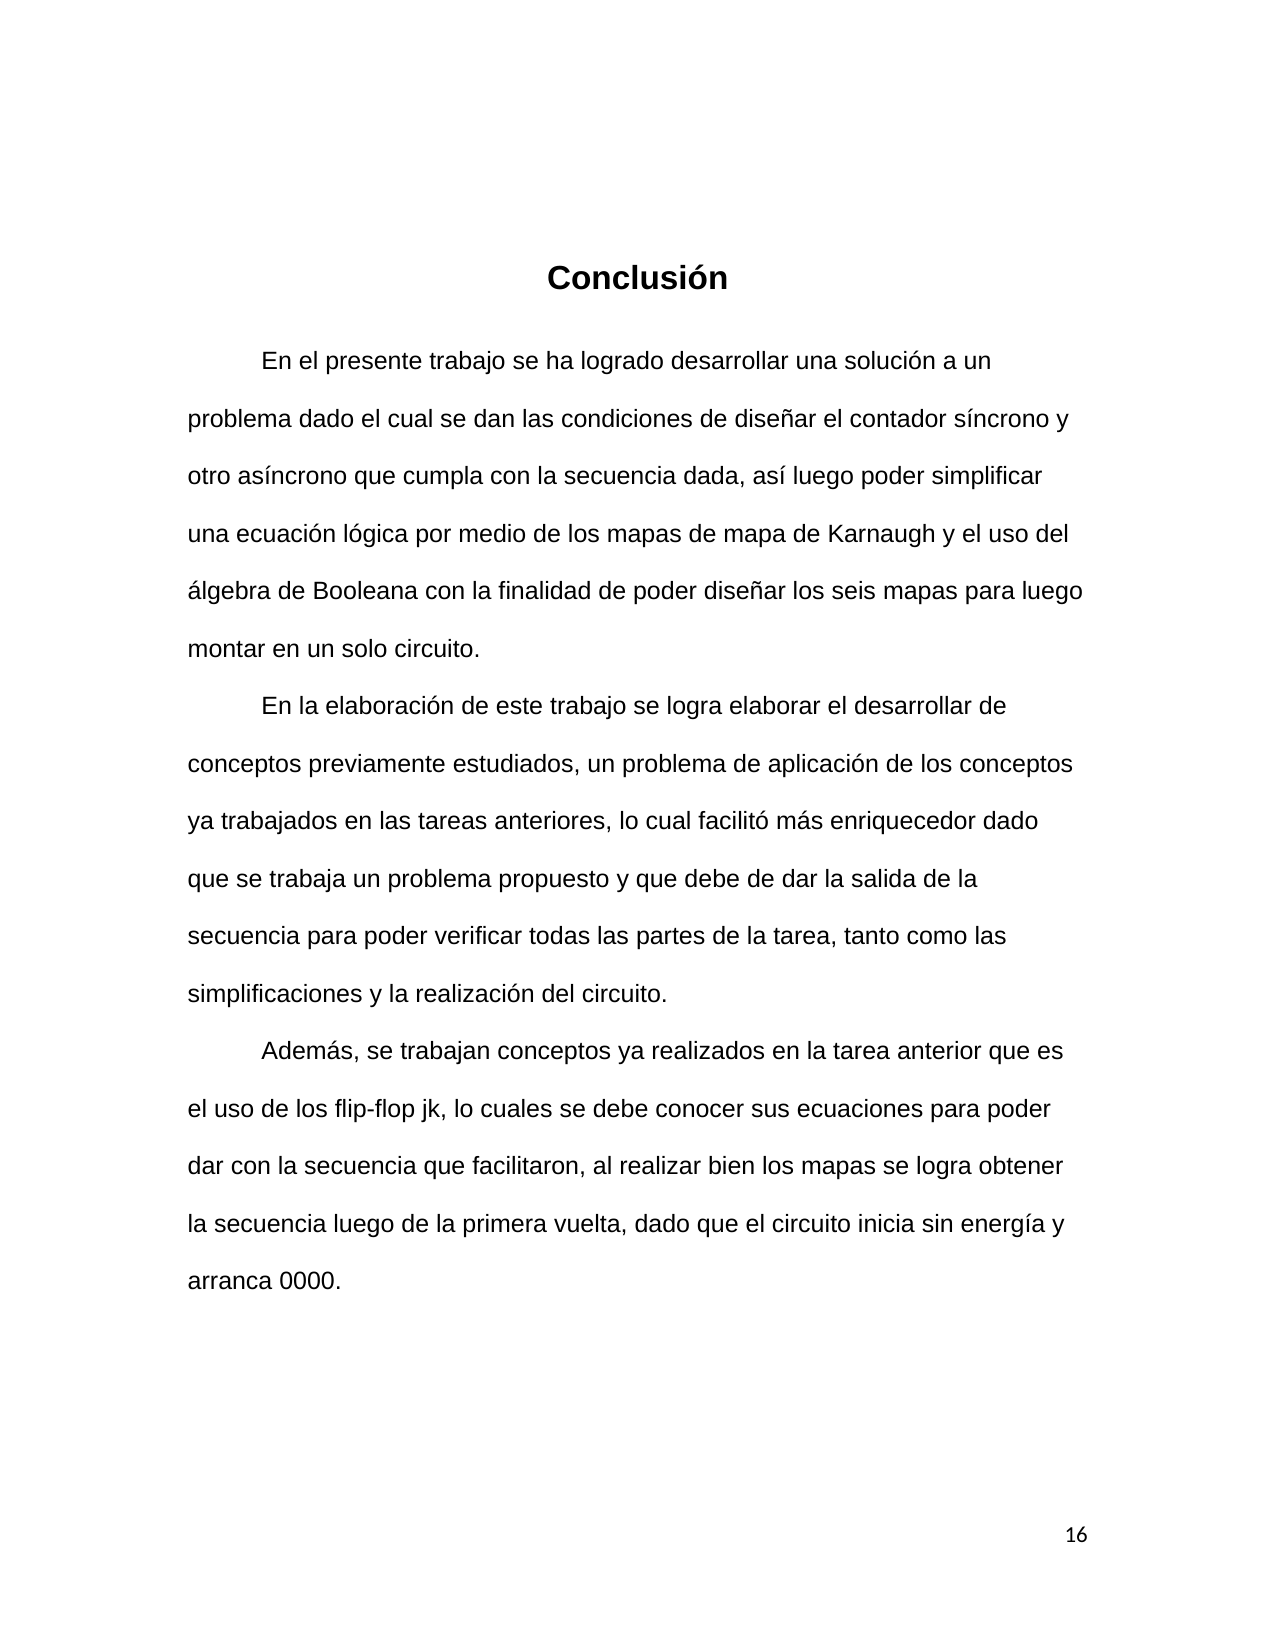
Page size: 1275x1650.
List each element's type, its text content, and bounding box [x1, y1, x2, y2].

text En la elaboración de este trabajo se logra elaborar el desarrollar de conceptos previamente estudiados, un problema de aplicación de los conceptos ya trabajados en las tareas anteriores, lo cual facilitó más enriquecedor dado que se trabaja un problema propuesto y que debe de dar la salida de la secuencia para poder verificar todas las partes de la tarea, tanto como las simplificaciones y la realización del circuito. [187, 691, 1087, 1008]
text En el presente trabajo se ha logrado desarrollar una solución a un problema dado el cual se dan las condiciones de diseñar el contador síncrono y otro asíncrono que cumpla con la secuencia dada, así luego poder simplificar una ecuación lógica por medio de los mapas de mapa de Karnaugh y el uso del álgebra de Booleana con la finalidad de poder diseñar los seis mapas para luego montar en un solo circuito. [187, 346, 1087, 663]
text Además, se trabajan conceptos ya realizados en la tarea anterior que es el uso de los flip-flop jk, lo cuales se debe conocer sus ecuaciones para poder dar con la secuencia que facilitaron, al realizar bien los mapas se logra obtener la secuencia luego de la primera vuelta, dado que el circuito inicia sin energía y arranca 0000. [187, 1036, 1087, 1295]
subtitle Conclusión [187, 258, 1087, 296]
